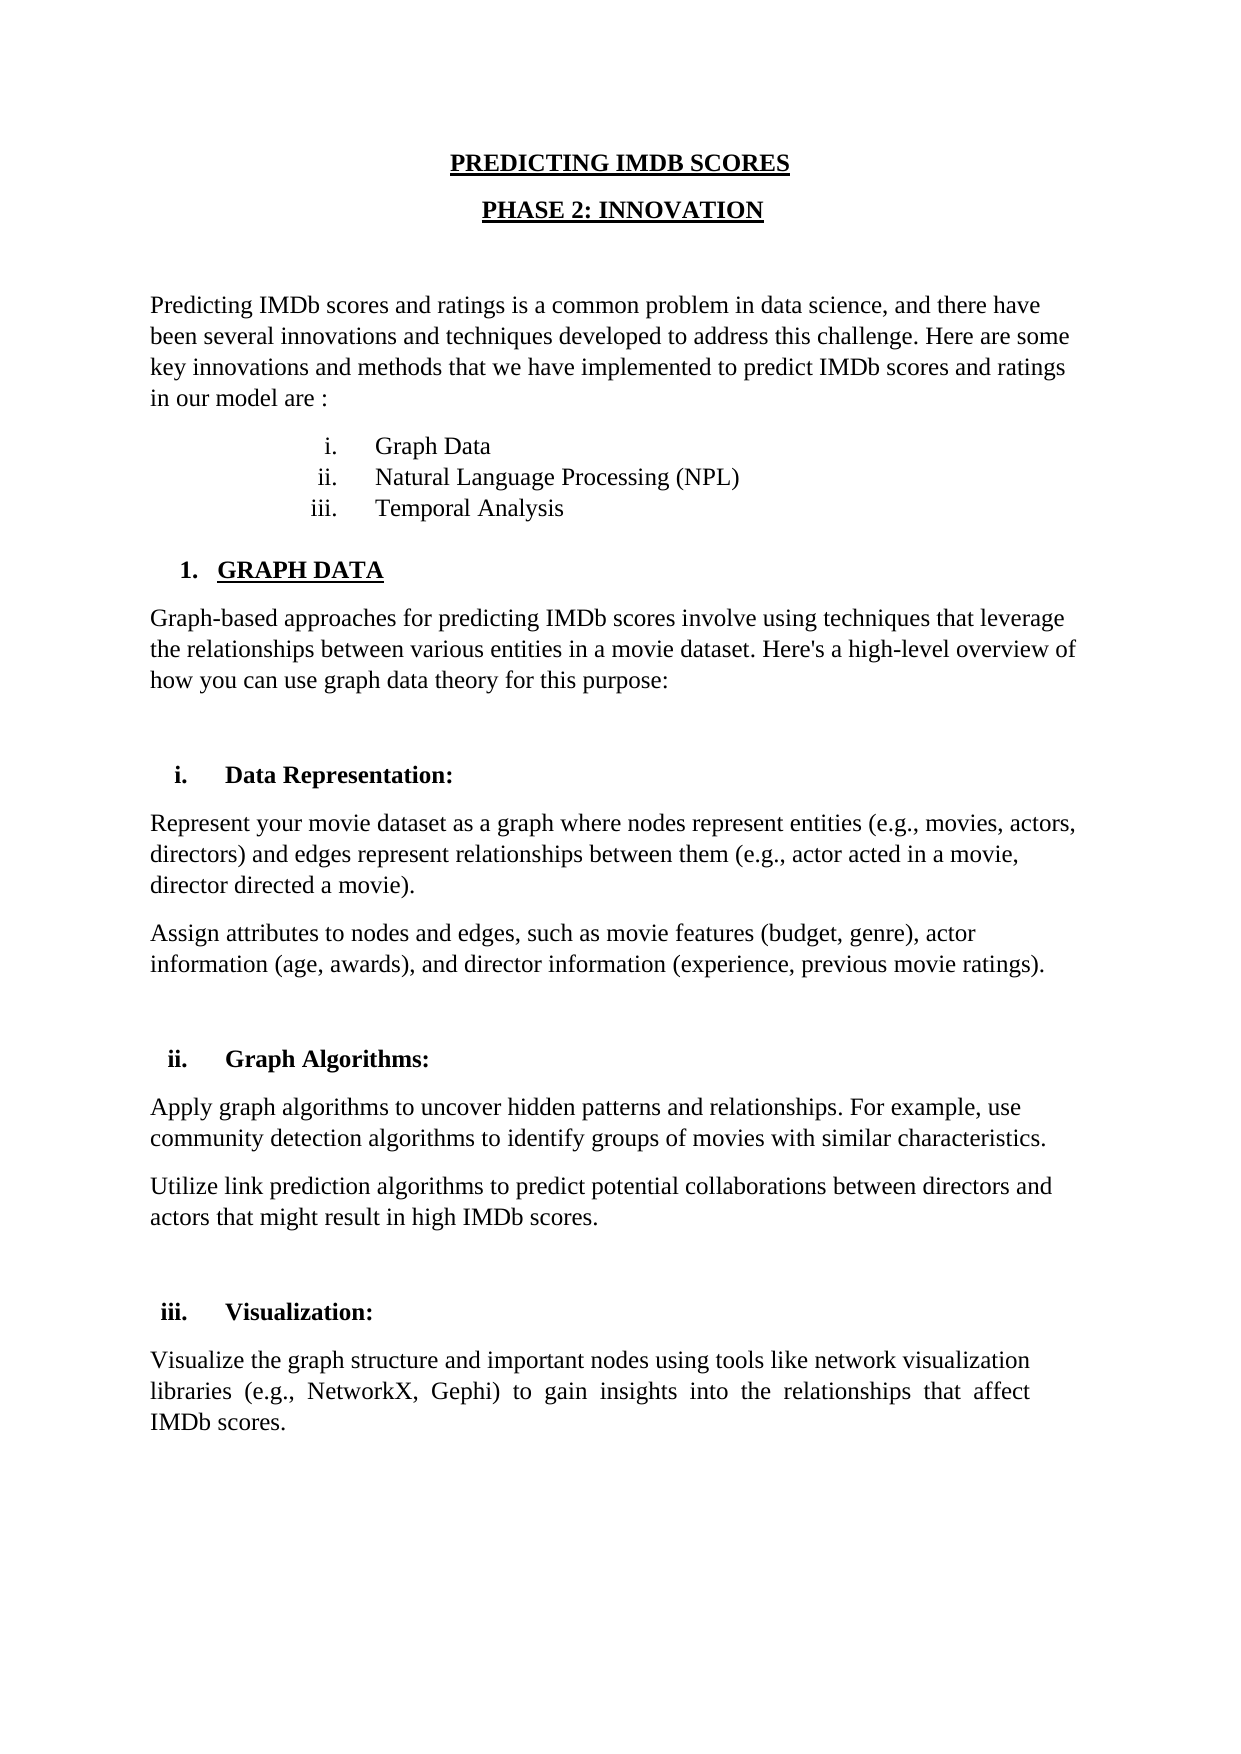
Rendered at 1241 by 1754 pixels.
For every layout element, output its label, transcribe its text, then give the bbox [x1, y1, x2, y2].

text Utilize link prediction algorithms to predict potential collaborations between directors and actors that might result in high IMDb scores. [150, 1171, 1054, 1231]
text Represent your movie dataset as a graph where nodes represent entities (e.g., movies, actors, directors) and edges represent relationships between them (e.g., actor acted in a movie, director directed a movie). [150, 808, 1078, 899]
subtitle GRAPH DATA [179, 556, 1101, 584]
subtitle Visualization: [160, 1297, 1101, 1326]
text Assign attributes to nodes and edges, such as movie features (budget, genre), actor [150, 918, 1101, 947]
text Visualize the graph structure and important nodes using tools like network visualization libraries (e.g., NetworkX, Gephi) to gain insights into the relationships that affect IMDb scores. [150, 1345, 1032, 1436]
subtitle Data Representation: [174, 761, 1101, 789]
subtitle Graph Algorithms: [167, 1044, 1101, 1073]
text Graph-based approaches for predicting IMDb scores involve using techniques that leverage the relationships between various entities in a movie dataset. Here's a high-level overview of how you can use graph data theory for this purpose: [150, 603, 1078, 694]
text Apply graph algorithms to uncover hidden patterns and relationships. For example, use community detection algorithms to identify groups of movies with similar characteristics. [150, 1092, 1047, 1152]
text information (age, awards), and director information (experience, previous movie ratings). [150, 949, 1101, 978]
list Temporal Analysis [310, 493, 1101, 522]
subtitle PREDICTING IMDB SCORES PHASE 2: INNOVATION [450, 148, 792, 224]
list Natural Language Processing (NPL) [317, 462, 1101, 491]
text Predicting IMDb scores and ratings is a common problem in data science, and there have been several innovations and techniques developed to address this challenge. Here are some key innovations and methods that we have implemented to predict IMDb scores and ratings in our model are : [150, 290, 1072, 412]
list Graph Data [324, 431, 1101, 460]
